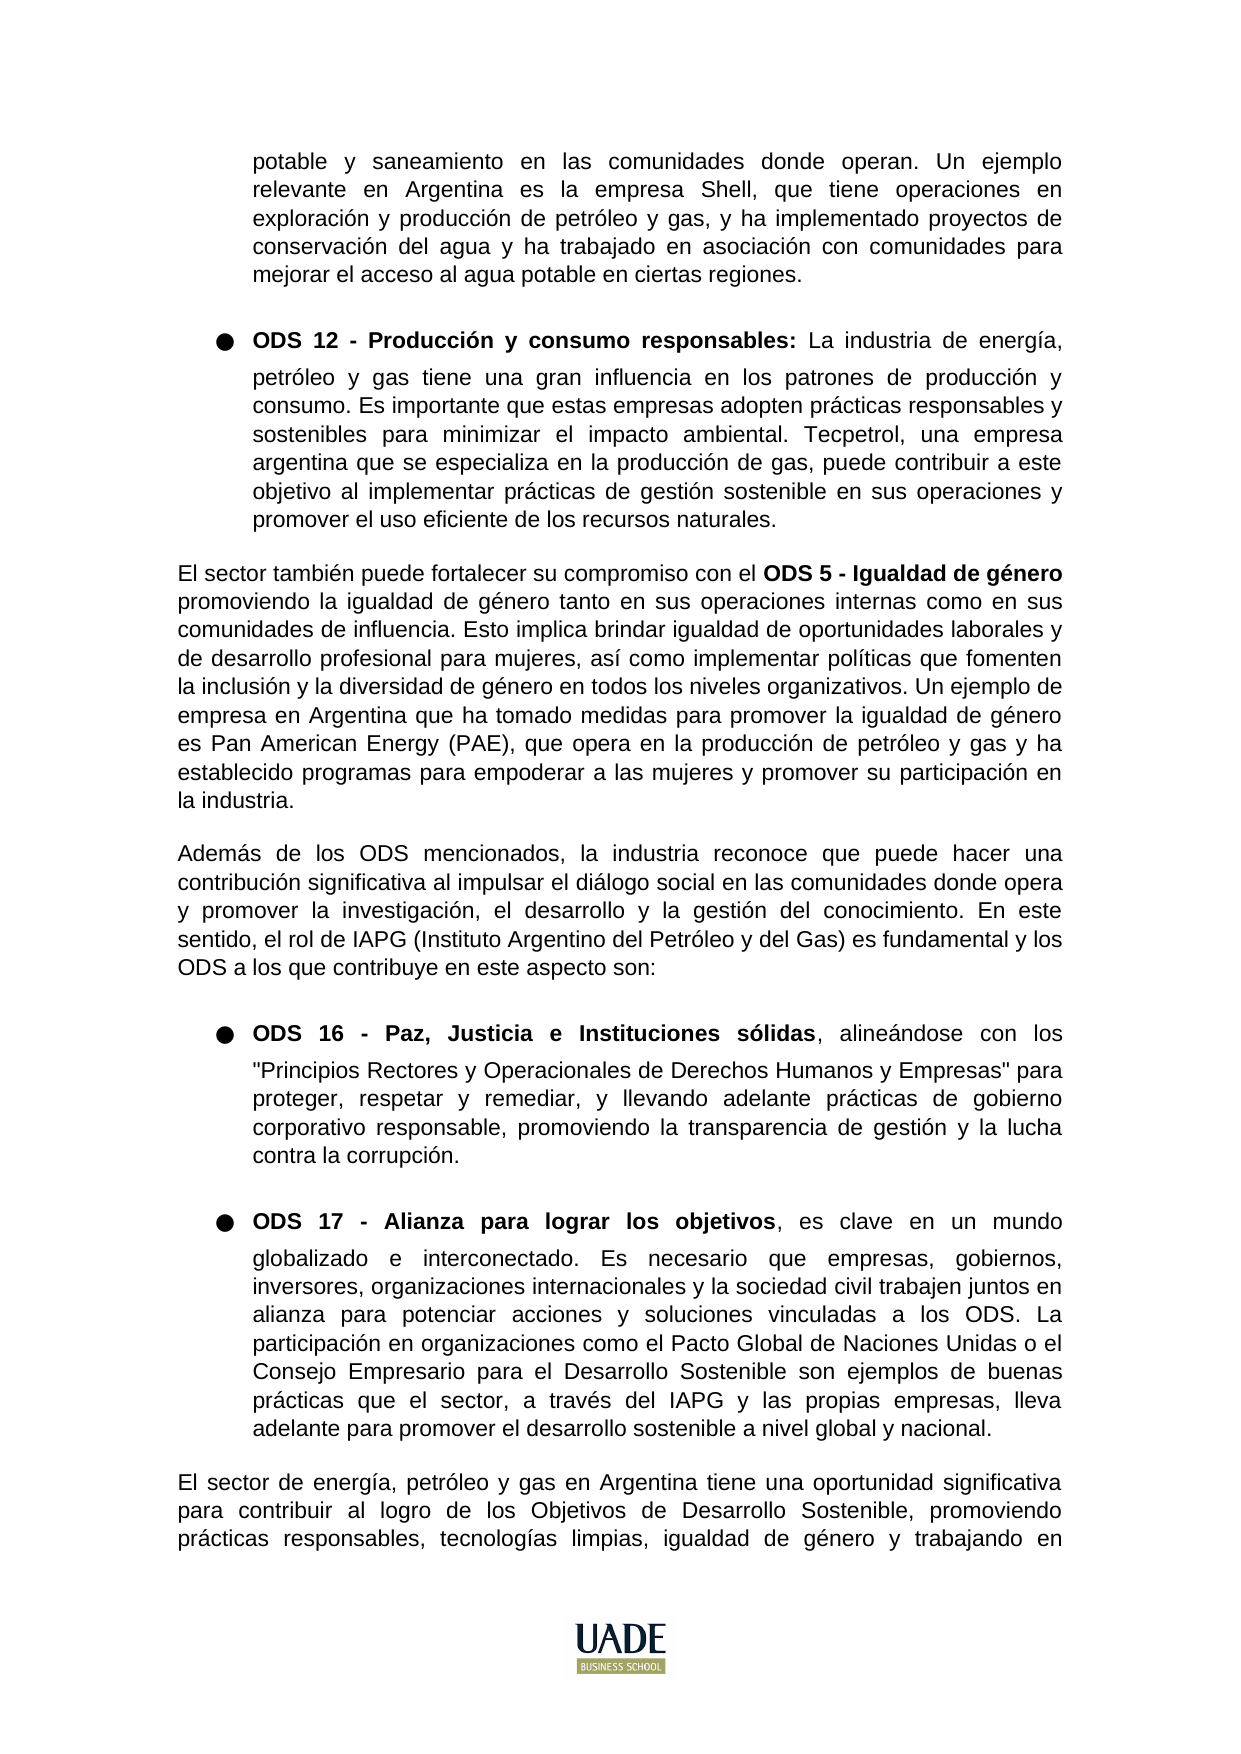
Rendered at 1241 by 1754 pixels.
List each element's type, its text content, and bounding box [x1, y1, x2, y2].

list ODS 16 - Paz, Justicia e Instituciones sólidas, alineándose con los "Principios Rectores y Operacionales de Derechos Humanos y Empresas" para proteger, respetar y remediar, y llevando adelante prácticas de gobierno corporativo responsable, promoviendo la transparencia de gestión y la lucha contra la corrupción. [215, 1008, 1063, 1168]
picture [562, 1614, 678, 1681]
text Además de los ODS mencionados, la industria reconoce que puede hacer una contribución significativa al impulsar el diálogo social en las comunidades donde opera y promover la investigación, el desarrollo y la gestión del conocimiento. En este sentido, el rol de IAPG (Instituto Argentino del Petróleo y del Gas) es fundamental y los ODS a los que contribuye en este aspecto son: [177, 840, 1063, 981]
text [177, 1468, 1063, 1552]
list ODS 12 - Producción y consumo responsables: La industria de energía, petróleo y gas tiene una gran influencia en los patrones de producción y consumo. Es importante que estas empresas adopten prácticas responsables y sostenibles para minimizar el impacto ambiental. Tecpetrol, una empresa argentina que se especializa en la producción de gas, puede contribuir a este objetivo al implementar prácticas de gestión sostenible en sus operaciones y promover el uso eficiente de los recursos naturales. [215, 315, 1063, 532]
list ODS 17 - Alianza para lograr los objetivos, es clave en un mundo globalizado e interconectado. Es necesario que empresas, gobiernos, inversores, organizaciones internacionales y la sociedad civil trabajen juntos en alianza para potenciar acciones y soluciones vinculadas a los ODS. La participación en organizaciones como el Pacto Global de Naciones Unidas o el Consejo Empresario para el Desarrollo Sostenible son ejemplos de buenas prácticas que el sector, a través del IAPG y las propias empresas, lleva adelante para promover el desarrollo sostenible a nivel global y nacional. [215, 1195, 1063, 1441]
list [215, 148, 1063, 288]
text El sector también puede fortalecer su compromiso con el ODS 5 - Igualdad de género promoviendo la igualdad de género tanto en sus operaciones internas como en sus comunidades de influencia. Esto implica brindar igualdad de oportunidades laborales y de desarrollo profesional para mujeres, así como implementar políticas que fomenten la inclusión y la diversidad de género en todos los niveles organizativos. Un ejemplo de empresa en Argentina que ha tomado medidas para promover la igualdad de género es Pan American Energy (PAE), que opera en la producción de petróleo y gas y ha establecido programas para empoderar a las mujeres y promover su participación en la industria. [177, 559, 1063, 813]
